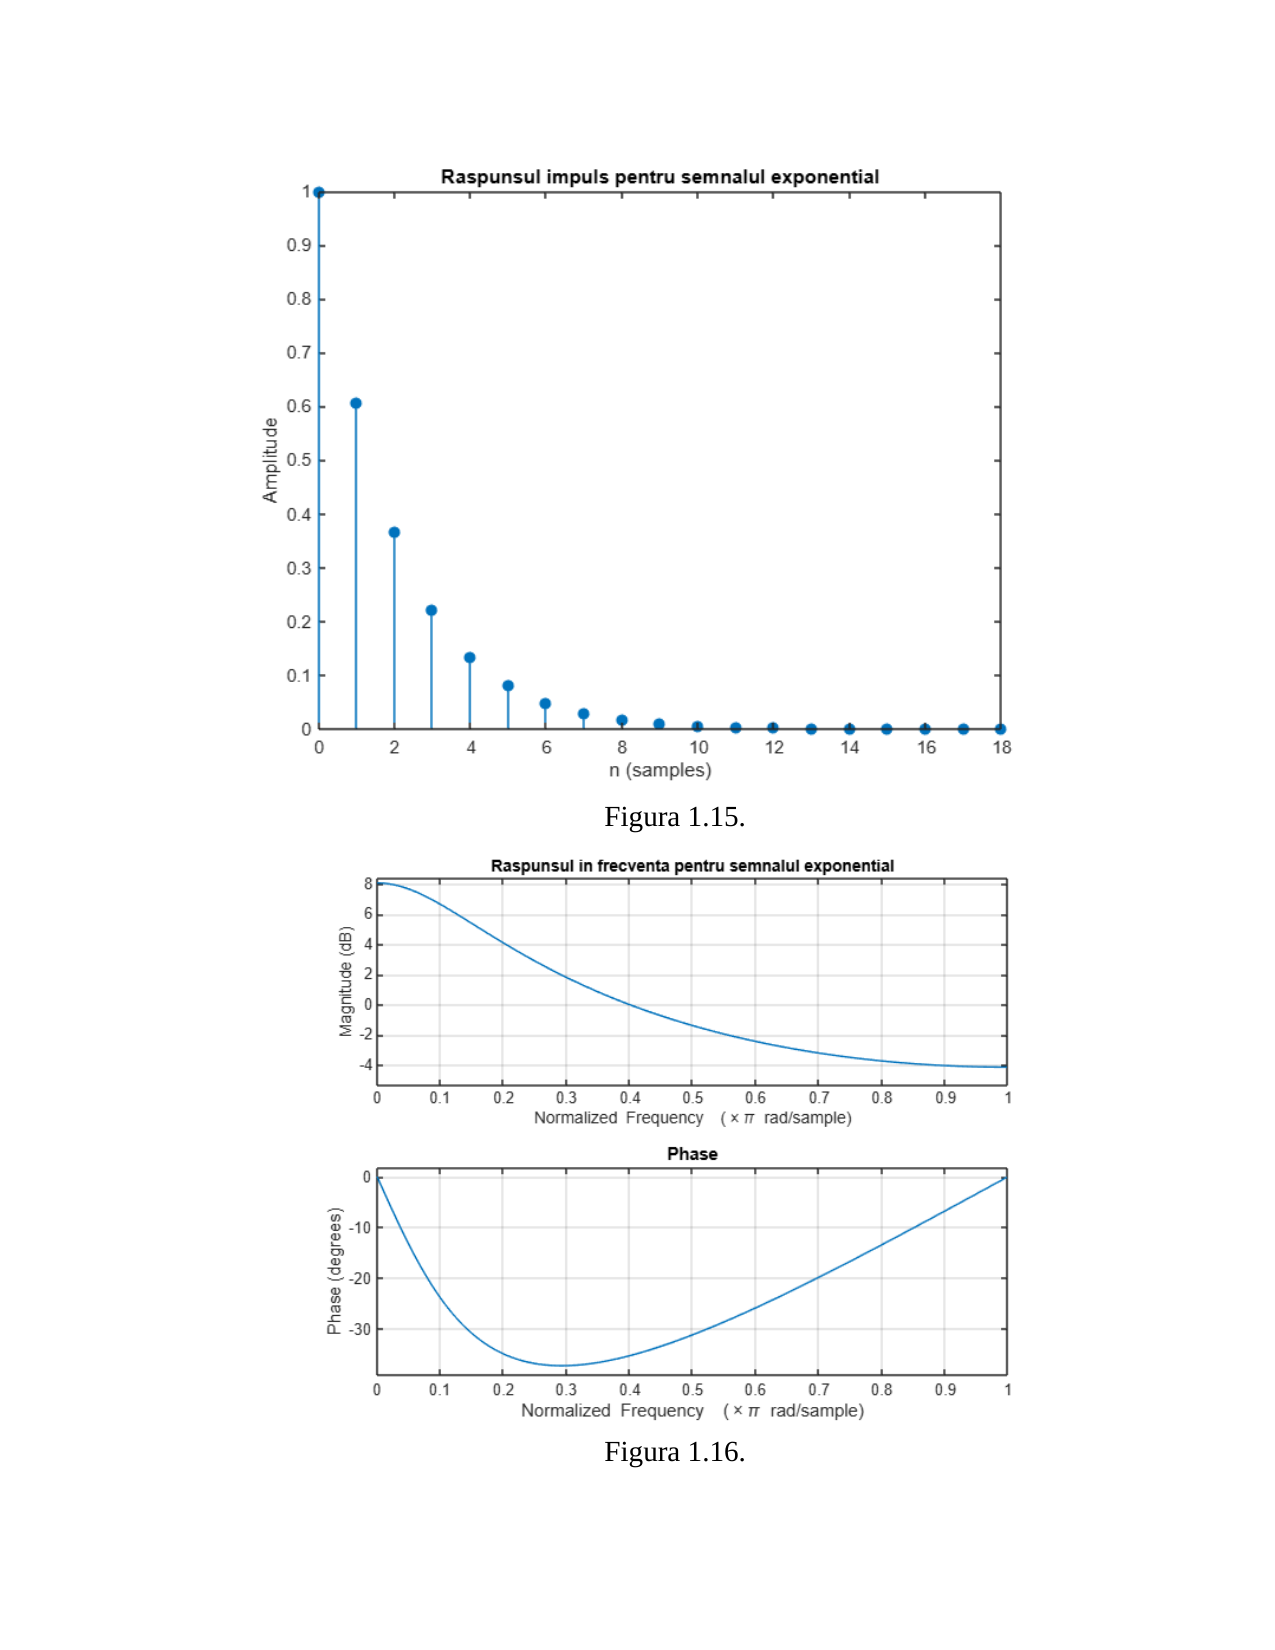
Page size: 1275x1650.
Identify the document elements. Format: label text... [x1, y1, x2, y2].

list Figura 1.15. [225, 799, 1125, 833]
list Figura 1.16. [225, 1434, 1125, 1468]
picture [272, 835, 1078, 1432]
picture [218, 150, 1057, 797]
